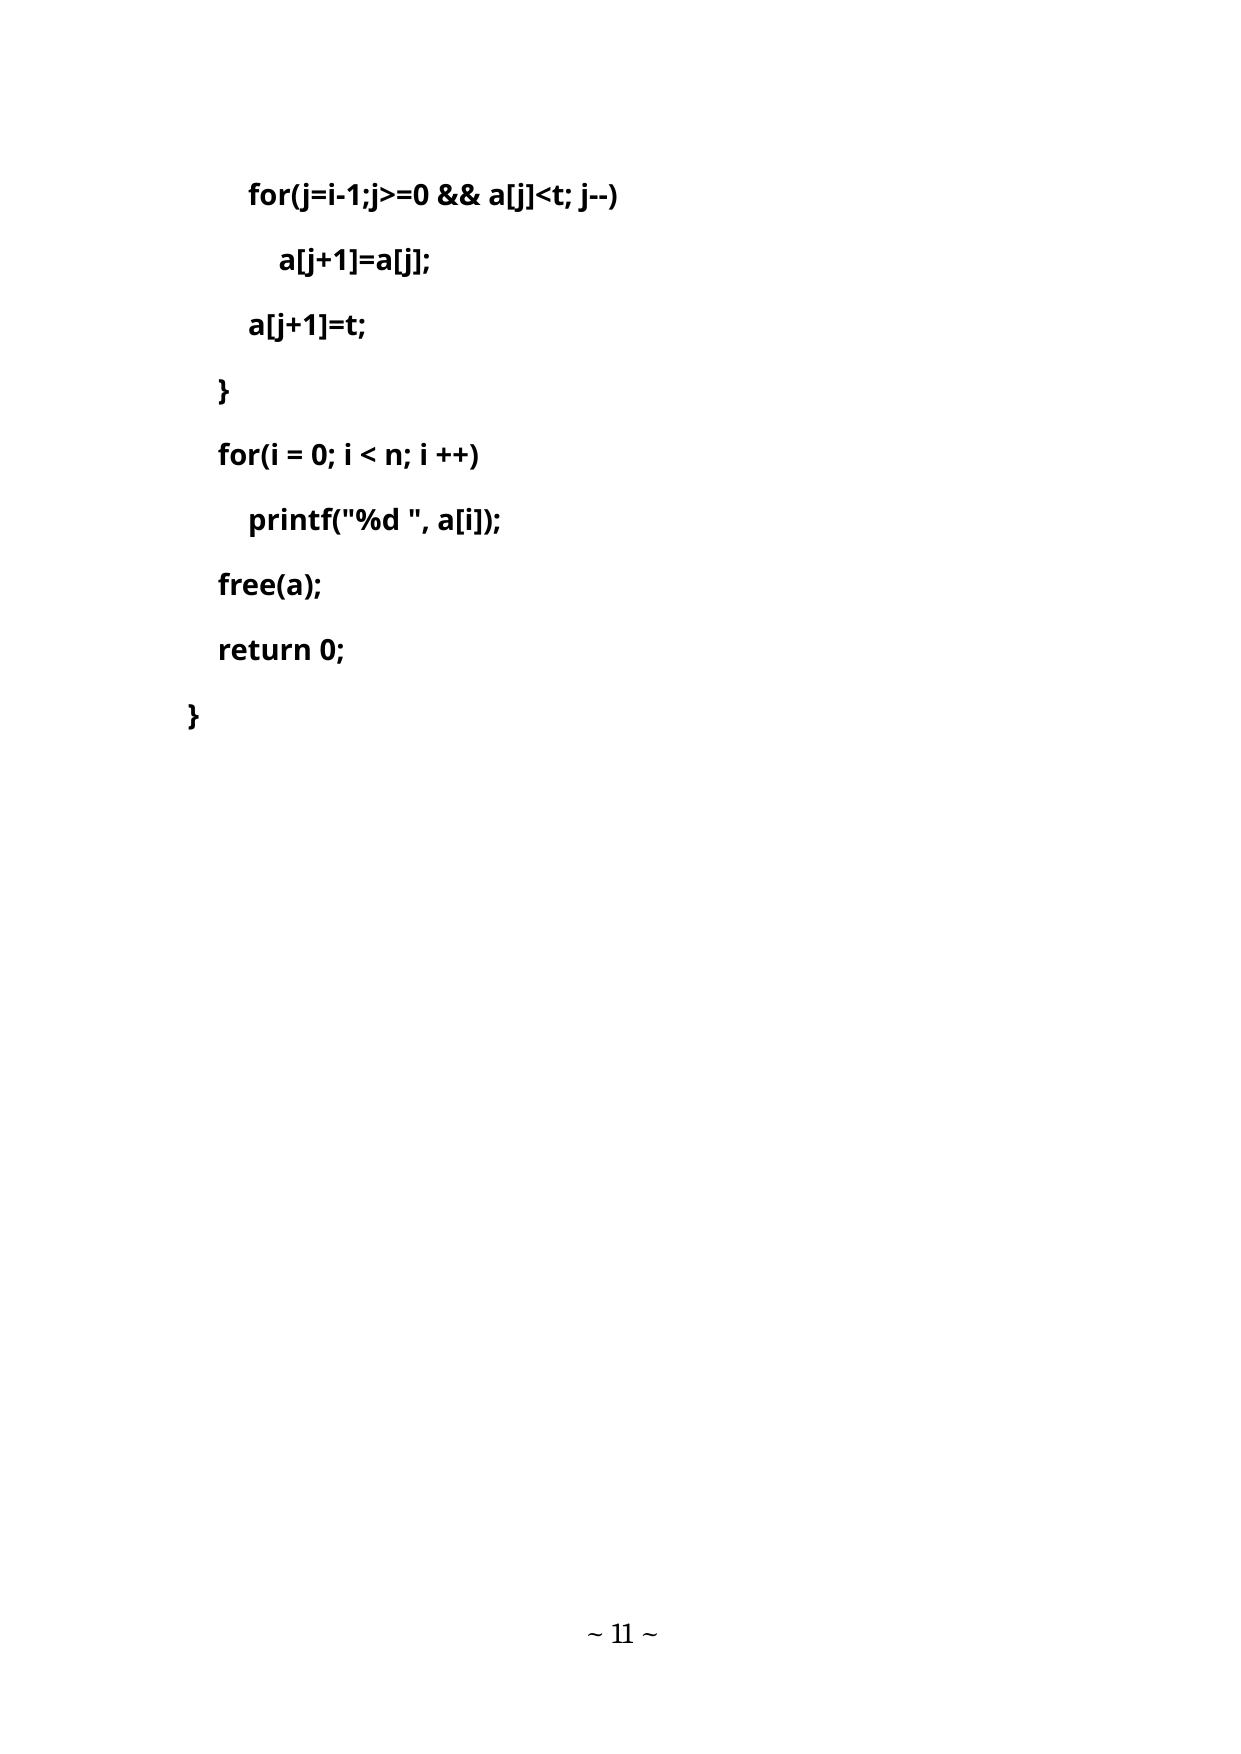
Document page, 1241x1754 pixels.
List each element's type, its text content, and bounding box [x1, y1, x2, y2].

text a[j+1]=t; [187, 292, 1053, 357]
text a[j+1]=a[j]; [187, 227, 1053, 292]
text printf("%d ", a[i]); [187, 487, 1053, 552]
text for(i = 0; i < n; i ++) [187, 422, 1053, 487]
text } [187, 357, 1053, 422]
text return 0; [187, 617, 1053, 682]
text for(j=i-1;j>=0 && a[j]<t; j--) [187, 162, 1053, 227]
text } [187, 682, 1053, 747]
text free(a); [187, 552, 1053, 617]
